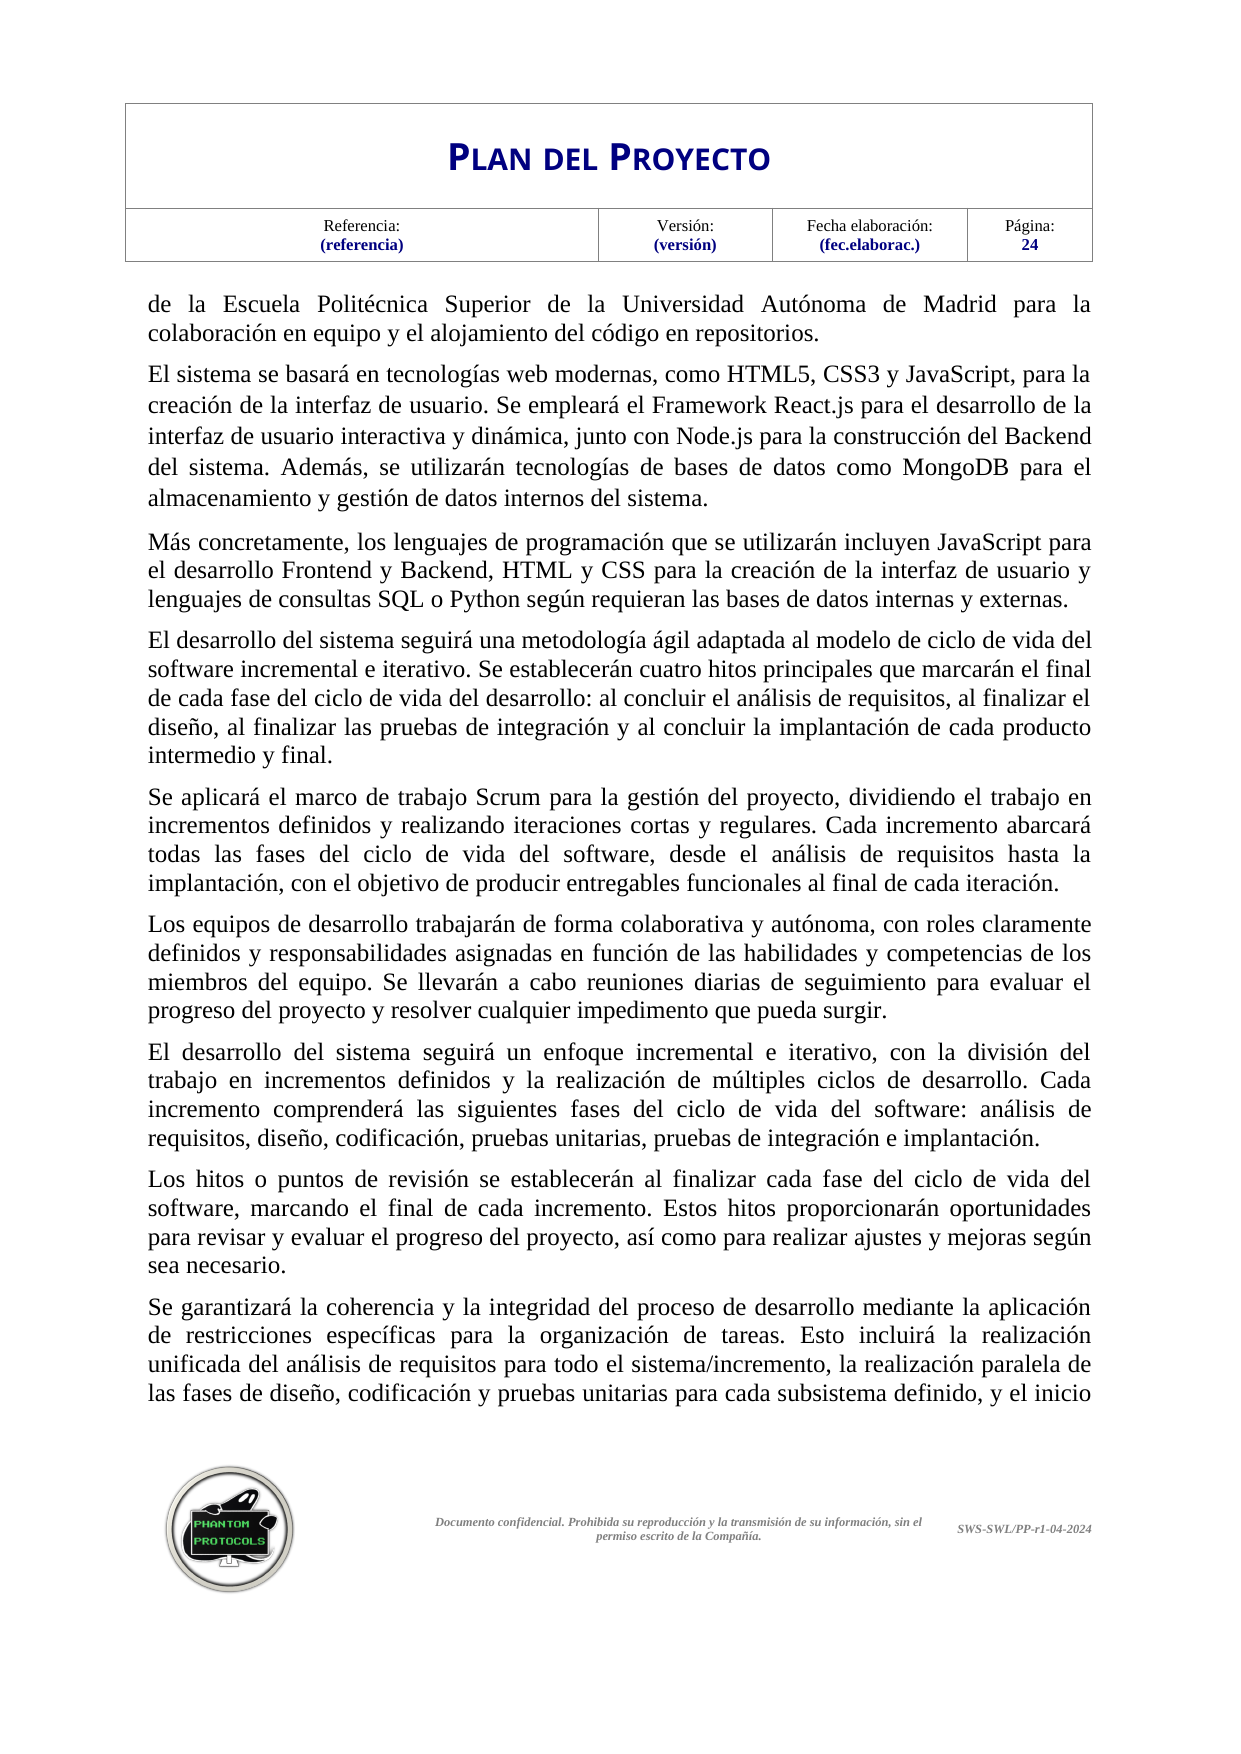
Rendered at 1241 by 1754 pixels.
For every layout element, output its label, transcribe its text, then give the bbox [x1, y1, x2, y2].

text El sistema se basará en tecnologías web modernas, como HTML5, CSS3 y JavaScript, para la creación de la interfaz de usuario. Se empleará el Framework React.js para el desarrollo de la interfaz de usuario interactiva y dinámica, junto con Node.js para la construcción del Backend del sistema. Además, se utilizarán tecnologías de bases de datos como MongoDB para el almacenamiento y gestión de datos internos del sistema. [148, 359, 1092, 512]
text Los equipos de desarrollo trabajarán de forma colaborativa y autónoma, con roles claramente definidos y responsabilidades asignadas en función de las habilidades y competencias de los miembros del equipo. Se llevarán a cabo reuniones diarias de seguimiento para evaluar el progreso del proyecto y resolver cualquier impedimento que pueda surgir. [148, 909, 1092, 1024]
text El desarrollo del sistema seguirá una metodología ágil adaptada al modelo de ciclo de vida del software incremental e iterativo. Se establecerán cuatro hitos principales que marcarán el final de cada fase del ciclo de vida del desarrollo: al concluir el análisis de requisitos, al finalizar el diseño, al finalizar las pruebas de integración y al concluir la implantación de cada producto intermedio y final. [148, 626, 1092, 769]
text El desarrollo del sistema seguirá un enfoque incremental e iterativo, con la división del trabajo en incrementos definidos y la realización de múltiples ciclos de desarrollo. Cada incremento comprenderá las siguientes fases del ciclo de vida del software: análisis de requisitos, diseño, codificación, pruebas unitarias, pruebas de integración e implantación. [148, 1037, 1092, 1152]
text Se aplicará el marco de trabajo Scrum para la gestión del proyecto, dividiendo el trabajo en incrementos definidos y realizando iteraciones cortas y regulares. Cada incremento abarcará todas las fases del ciclo de vida del software, desde el análisis de requisitos hasta la implantación, con el objetivo de producir entregables funcionales al final de cada iteración. [148, 782, 1092, 897]
text Más concretamente, los lenguajes de programación que se utilizarán incluyen JavaScript para el desarrollo Frontend y Backend, HTML y CSS para la creación de la interfaz de usuario y lenguajes de consultas SQL o Python según requieran las bases de datos internas y externas. [148, 527, 1092, 613]
picture [162, 1462, 296, 1596]
text Los hitos o puntos de revisión se establecerán al finalizar cada fase del ciclo de vida del software, marcando el final de cada incremento. Estos hitos proporcionarán oportunidades para revisar y evaluar el progreso del proyecto, así como para realizar ajustes y mejoras según sea necesario. [148, 1164, 1092, 1279]
